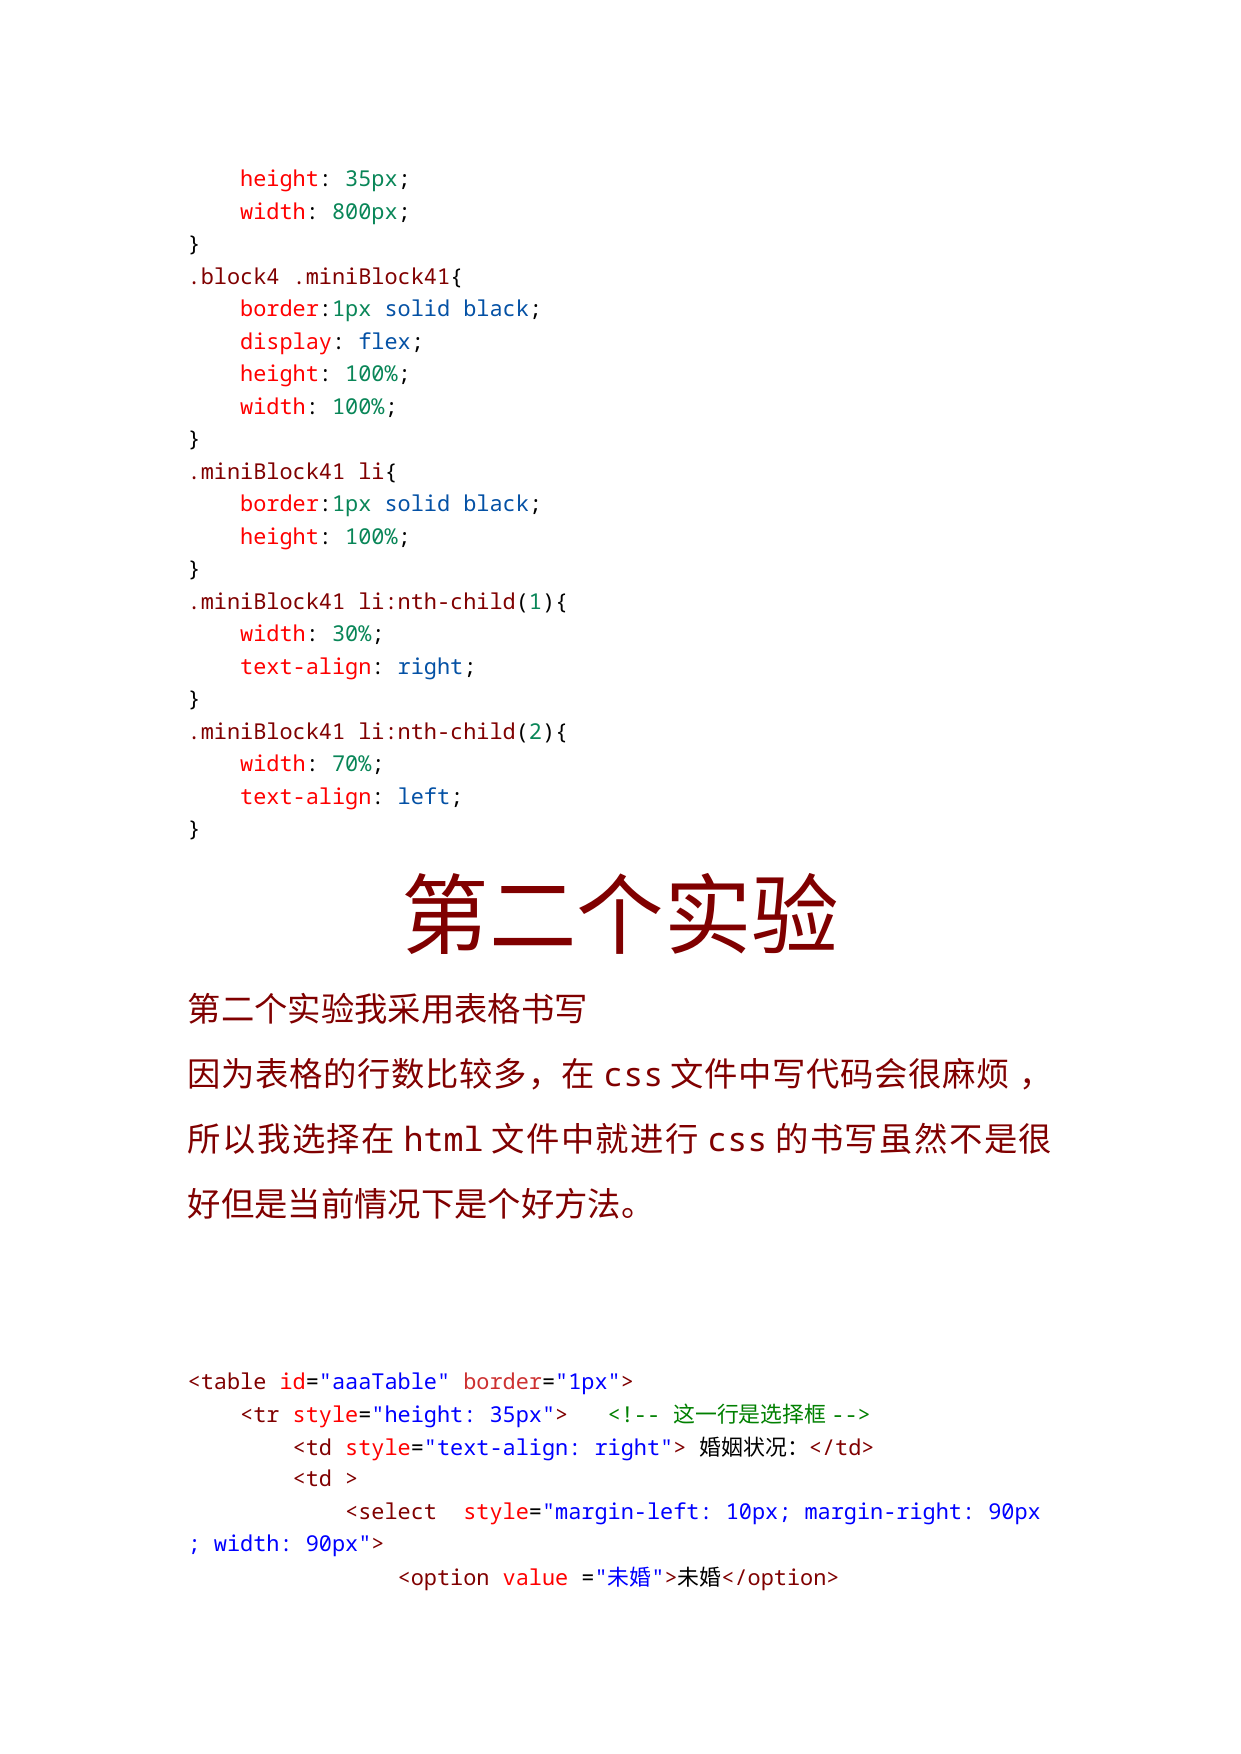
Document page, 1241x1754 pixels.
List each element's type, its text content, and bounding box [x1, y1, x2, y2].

text text-align: right; [187, 649, 1053, 682]
text .block4 .miniBlock41{ [187, 259, 1053, 292]
text border:1px solid black; [187, 487, 1053, 519]
text 因为表格的行数比较多，在css文件中写代码会很麻烦 ，所以我选择在html文件中就进行css的书写虽然不是很好但是当前情况下是个好方法。 [187, 1039, 1053, 1234]
text width: 70%; [187, 747, 1053, 779]
text .miniBlock41 li:nth-child(1){ [187, 584, 1053, 617]
text height: 100%; [187, 519, 1053, 552]
text .miniBlock41 li:nth-child(2){ [187, 714, 1053, 747]
text height: 35px; [187, 162, 1053, 194]
text border:1px solid black; [187, 292, 1053, 324]
text <select style="margin-left: 10px; margin-right: 90px; width: 90px"> [187, 1494, 1053, 1559]
text } [187, 552, 1053, 584]
text .miniBlock41 li{ [187, 454, 1053, 487]
text width: 800px; [187, 194, 1053, 227]
text 第二个实验我采用表格书写 [187, 974, 1053, 1039]
text display: flex; [187, 324, 1053, 357]
text <td > [187, 1462, 1053, 1494]
text width: 100%; [187, 389, 1053, 422]
text <tr style="height: 35px"> <!-- 这一行是选择框 --> [187, 1397, 1053, 1429]
text text-align: left; [187, 779, 1053, 812]
text <option value ="未婚">未婚</option> [187, 1559, 1053, 1592]
text width: 30%; [187, 617, 1053, 649]
text } [187, 812, 1053, 844]
text <table id="aaaTable" border="1px"> [187, 1364, 1053, 1397]
text } [187, 227, 1053, 259]
text <td style="text-align: right"> 婚姻状况：</td> [187, 1429, 1053, 1462]
text height: 100%; [187, 357, 1053, 389]
text 第二个实验 [187, 844, 1053, 974]
text } [187, 682, 1053, 714]
text } [187, 422, 1053, 454]
